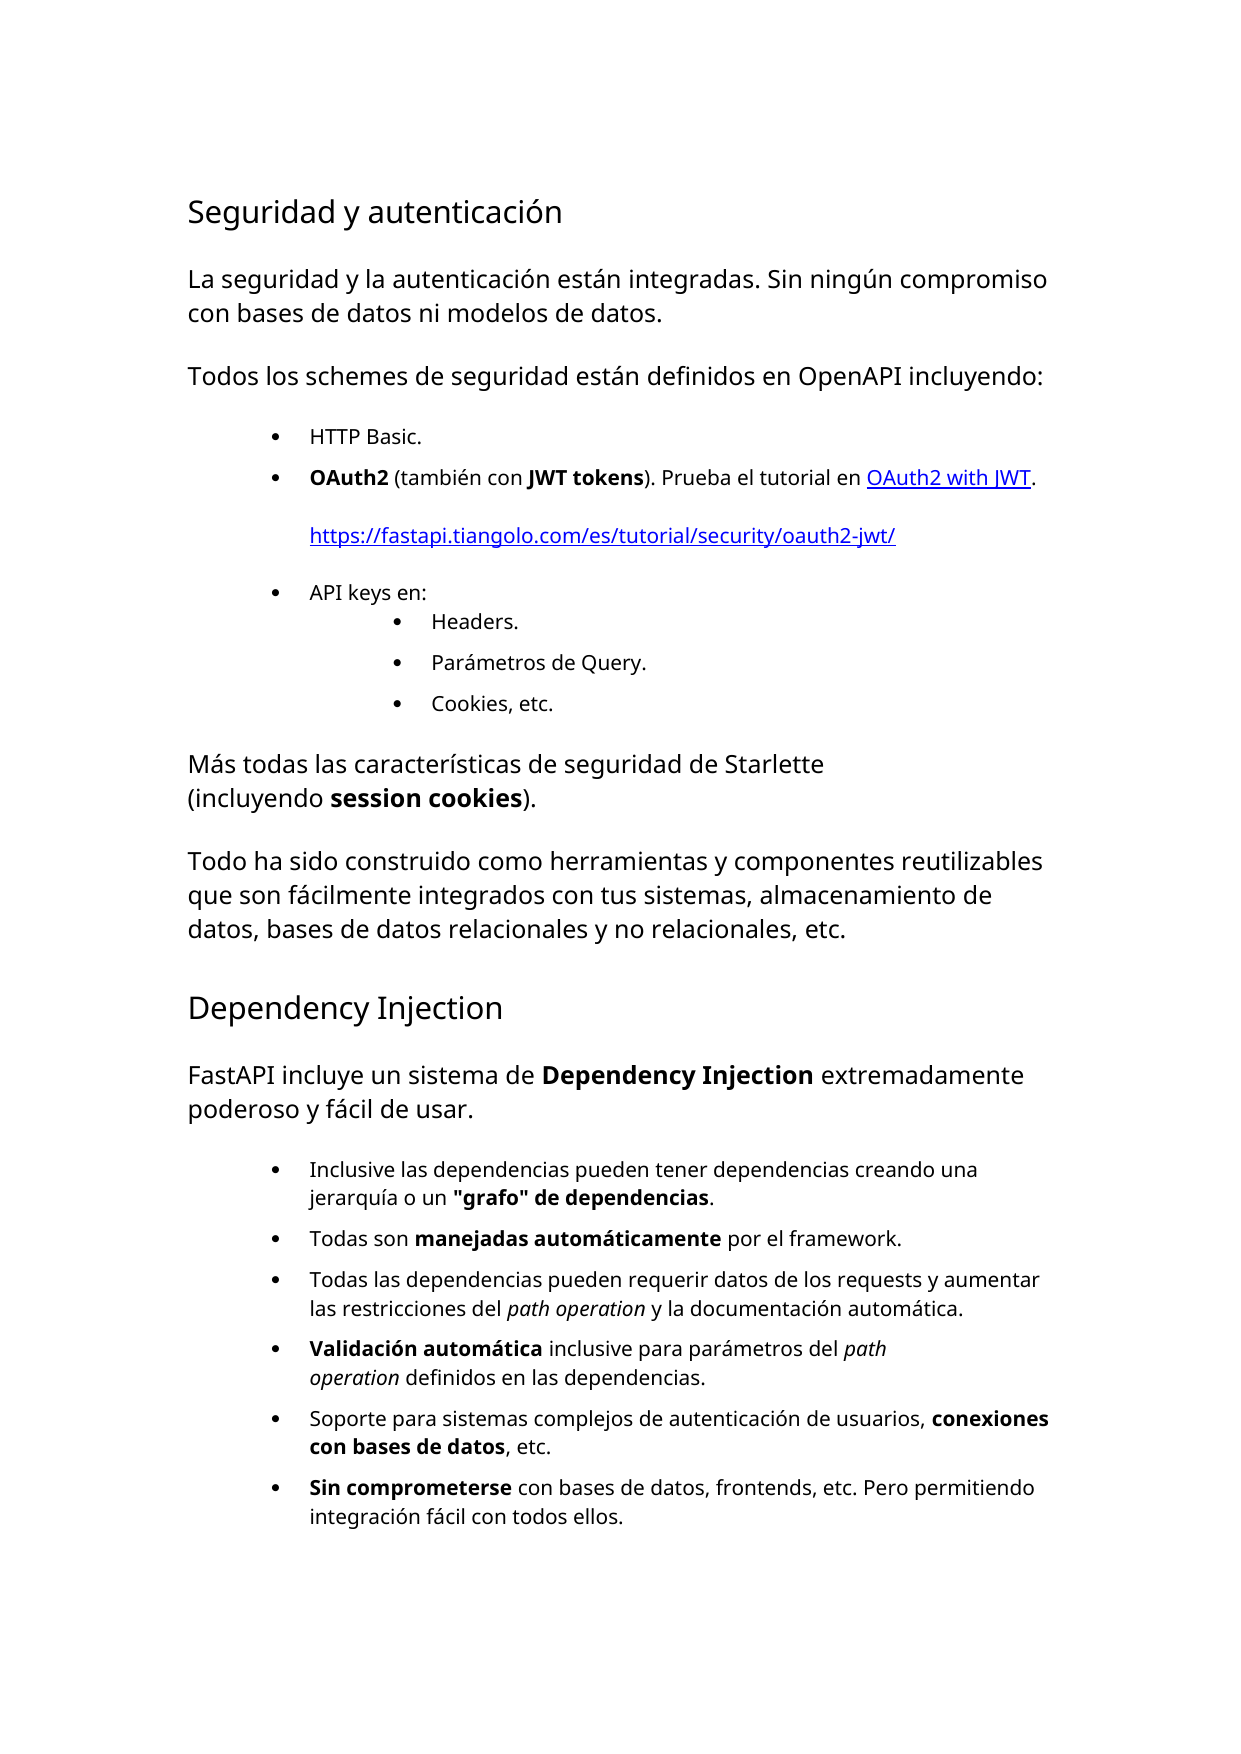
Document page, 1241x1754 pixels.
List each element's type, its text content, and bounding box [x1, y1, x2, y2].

list Headers. [394, 607, 1053, 635]
list OAuth2 (también con JWT tokens). Prueba el tutorial en OAuth2 with JWT. [272, 463, 1053, 492]
list Todas son manejadas automáticamente por el framework. [272, 1224, 1053, 1253]
list HTTP Basic. [272, 422, 1053, 451]
list Inclusive las dependencias pueden tener dependencias creando una jerarquía o un "grafo" de dependencias. [272, 1155, 1053, 1212]
list API keys en: [272, 578, 1053, 607]
text FastAPI incluye un sistema de Dependency Injection extremadamente poderoso y fácil de usar. [187, 1058, 1053, 1126]
list Sin comprometerse con bases de datos, frontends, etc. Pero permitiendo integración fácil con todos ellos. [272, 1473, 1053, 1530]
subtitle Dependency Injection [187, 986, 1053, 1028]
text Más todas las características de seguridad de Starlette (incluyendo session cookies). [187, 746, 1053, 814]
list Soporte para sistemas complejos de autenticación de usuarios, conexiones con bases de datos, etc. [272, 1404, 1053, 1461]
text https://fastapi.tiangolo.com/es/tutorial/security/oauth2-jwt/ [309, 521, 1053, 549]
list Validación automática inclusive para parámetros del path operation definidos en las dependencias. [272, 1334, 1053, 1391]
list Parámetros de Query. [394, 648, 1053, 676]
text La seguridad y la autenticación están integradas. Sin ningún compromiso con bases de datos ni modelos de datos. [187, 262, 1053, 330]
list Todas las dependencias pueden requerir datos de los requests y aumentar las restricciones del path operation y la documentación automática. [272, 1265, 1053, 1322]
list Cookies, etc. [394, 689, 1053, 717]
text Todo ha sido construido como herramientas y componentes reutilizables que son fácilmente integrados con tus sistemas, almacenamiento de datos, bases de datos relacionales y no relacionales, etc. [187, 844, 1053, 946]
subtitle Seguridad y autenticación [187, 190, 1053, 233]
text Todos los schemes de seguridad están definidos en OpenAPI incluyendo: [187, 359, 1053, 393]
